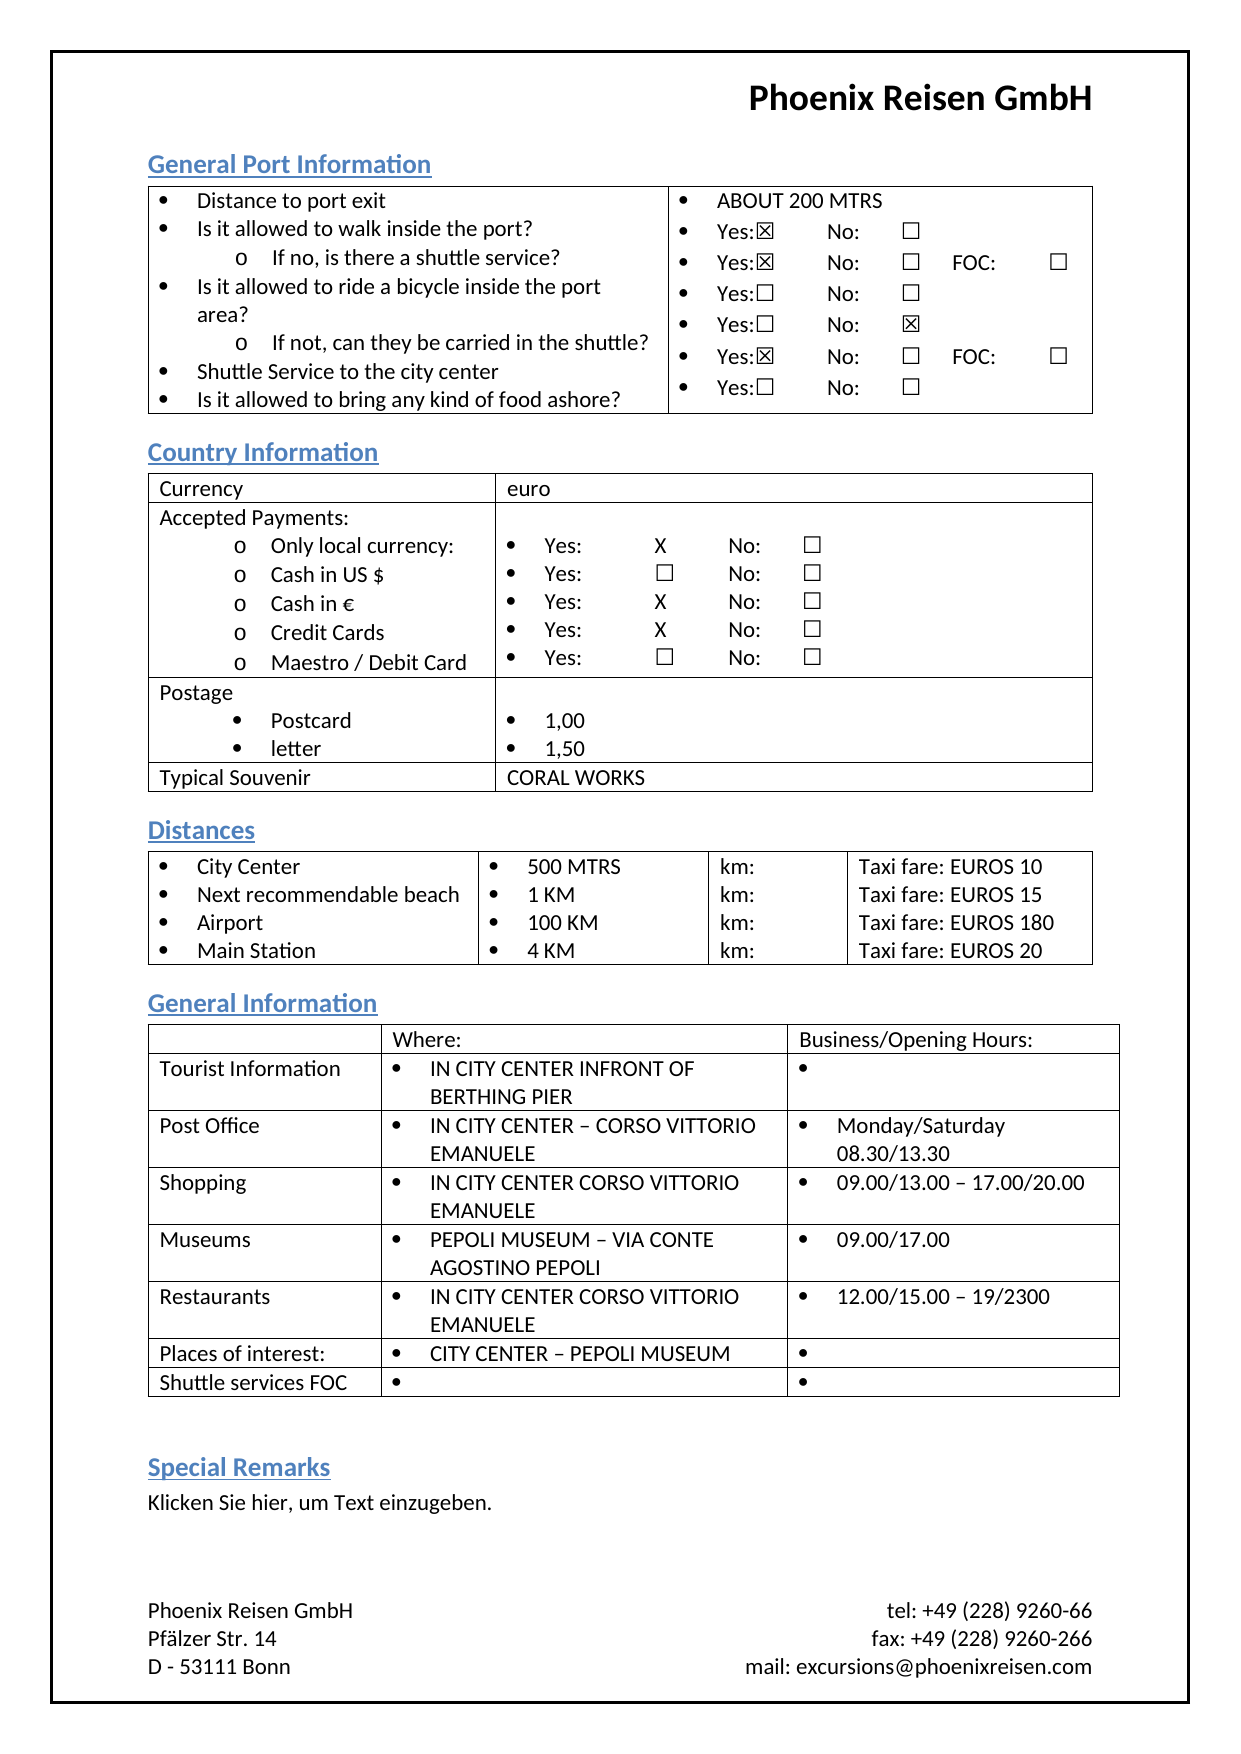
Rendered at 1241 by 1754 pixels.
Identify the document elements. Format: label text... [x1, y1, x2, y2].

table_cell Postage Postcard letter [149, 678, 495, 762]
table_header Currency [149, 474, 495, 502]
table_header km: km: km: km: [709, 852, 847, 964]
table_cell [382, 1282, 787, 1338]
subtitle General Information [148, 986, 1093, 1019]
table_header Where: [382, 1025, 787, 1053]
table_header Distance to port exit Is it allowed to walk inside the port? If no, is there a shuttle service? Is it allowed to ride a bicycle inside the port area? If not, can they be carried in the shuttle? Shuttle Service to the city center Is it allowed to bring any kind of food ashore? [149, 187, 668, 413]
table_cell [788, 1368, 1119, 1396]
table_cell Places of interest: [149, 1339, 381, 1367]
subtitle Country Information [148, 435, 1093, 468]
table_cell Accepted Payments: Only local currency: Cash in US $ Cash in € Credit Cards Maestro / Debit Card [149, 503, 495, 677]
table_cell Shopping [149, 1168, 381, 1224]
table_cell [382, 1368, 787, 1396]
table_cell Post Office [149, 1111, 381, 1167]
table_cell [788, 1111, 1119, 1167]
subtitle Distances [148, 813, 1093, 846]
table_cell Restaurants [149, 1282, 381, 1338]
table_cell [382, 1225, 787, 1281]
table_header City Center Next recommendable beach Airport Main Station [149, 852, 478, 964]
table_cell [788, 1282, 1119, 1338]
table_header [149, 1025, 381, 1053]
table_cell [496, 678, 1092, 762]
table_cell [788, 1054, 1119, 1110]
table_header [479, 852, 708, 964]
table_cell CORAL WORKS [496, 763, 1092, 791]
table_header [496, 474, 1092, 502]
subtitle General Port Information [148, 148, 1093, 181]
table_cell [788, 1225, 1119, 1281]
table_header Business/Opening Hours: [788, 1025, 1119, 1053]
table_cell [788, 1339, 1119, 1367]
table_header Yes: No: Yes: No: FOC: Yes: No: Yes: No: Yes: No: FOC: Yes: No: [669, 187, 1092, 413]
table_cell [382, 1168, 787, 1224]
table_cell [496, 503, 1092, 677]
table_cell [382, 1339, 787, 1367]
table_cell Museums [149, 1225, 381, 1281]
table_cell Tourist Information [149, 1054, 381, 1110]
table_cell Shuttle services FOC [149, 1368, 381, 1396]
table_cell [382, 1054, 787, 1110]
subtitle Special Remarks [148, 1450, 1093, 1483]
table_header Taxi fare: Taxi fare: Taxi fare: Taxi fare: [848, 852, 1092, 964]
table_cell [382, 1111, 787, 1167]
table_cell [788, 1168, 1119, 1224]
table_cell Typical Souvenir [149, 763, 495, 791]
